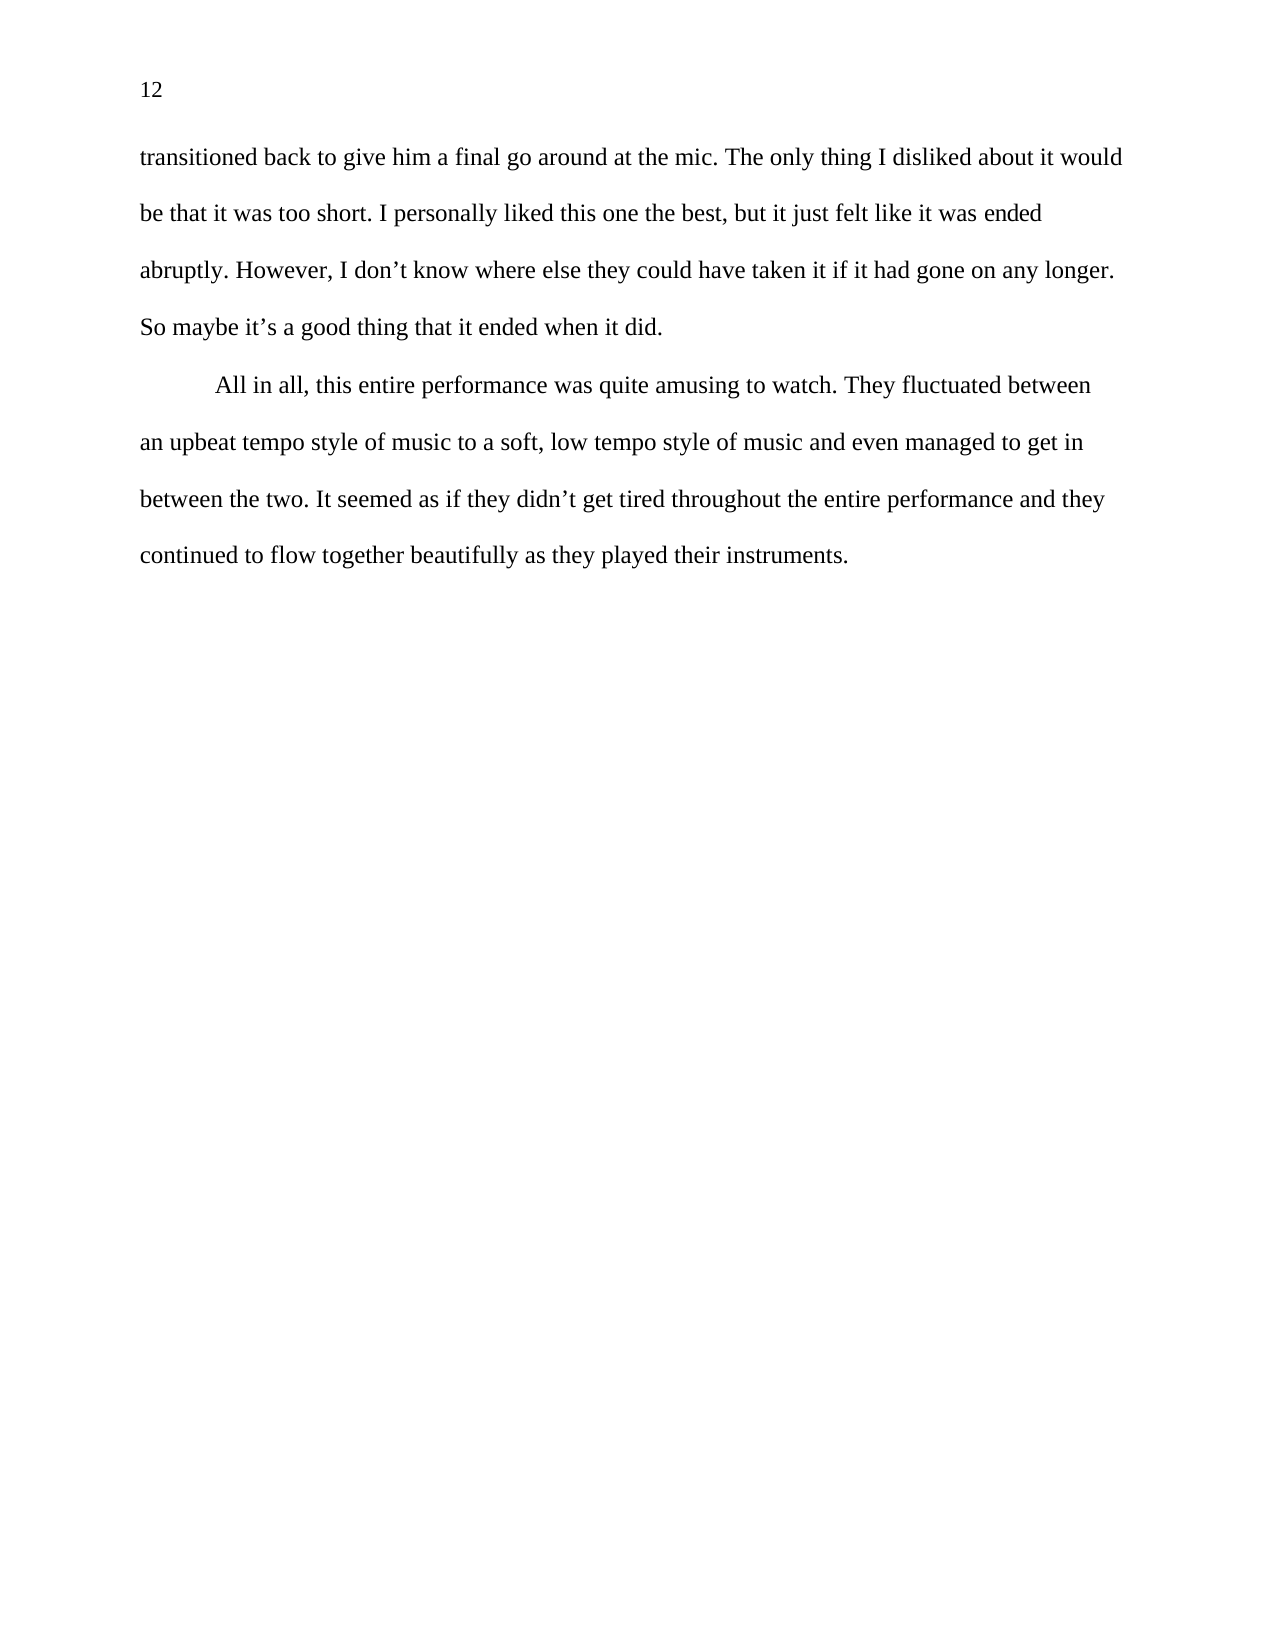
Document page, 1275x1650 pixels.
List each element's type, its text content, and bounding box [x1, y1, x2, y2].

text All in all, this entire performance was quite amusing to watch. They fluctuated between an upbeat tempo style of music to a soft, low tempo style of music and even managed to get in between the two. It seemed as if they didn’t get tired throughout the entire performance and they continued to flow together beautifully as they played their instruments. [139, 370, 1120, 569]
text transitioned back to give him a final go around at the mic. The only thing I disliked about it would be that it was too short. I personally liked this one the best, but it just felt like it was ended abruptly. However, I don’t know where else they could have taken it if it had gone on any longer. So maybe it’s a good thing that it ended when it did. [139, 142, 1125, 341]
